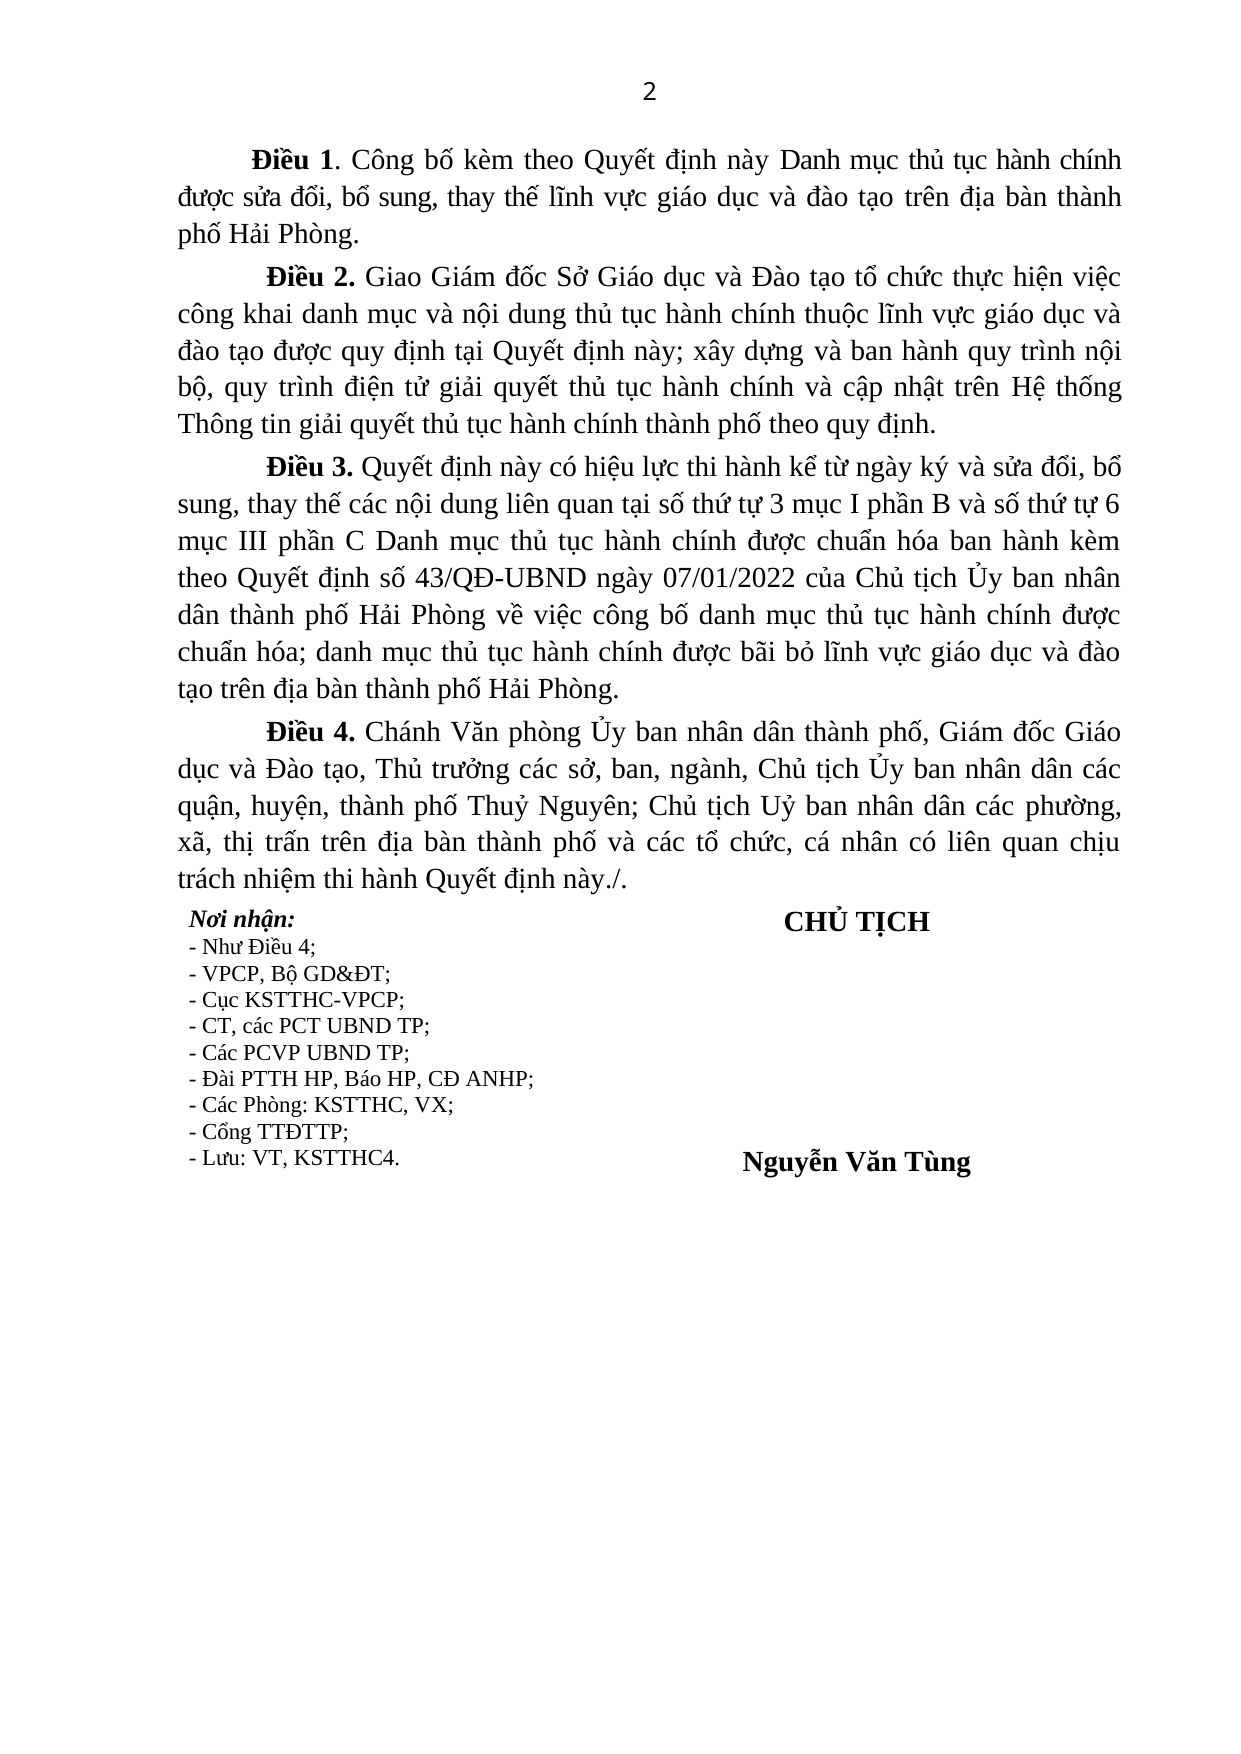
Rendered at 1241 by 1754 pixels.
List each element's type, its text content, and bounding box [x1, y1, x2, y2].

text Điều 3. Quyết định này có hiệu lực thi hành kể từ ngày ký và sửa đổi, bổ sung, thay thế các nội dung liên quan tại số thứ tự 3 mục I phần B và số thứ tự 6 mục III phần C Danh mục thủ tục hành chính được chuẩn hóa ban hành kèm theo Quyết định số 43/QĐ-UBND ngày 07/01/2022 của Chủ tịch Ủy ban nhân dân thành phố Hải Phòng về việc công bố danh mục thủ tục hành chính được chuẩn hóa; danh mục thủ tục hành chính được bãi bỏ lĩnh vực giáo dục và đào tạo trên địa bàn thành phố Hải Phòng. [177, 449, 1122, 704]
text Điều 2. Giao Giám đốc Sở Giáo dục và Đào tạo tổ chức thực hiện việc công khai danh mục và nội dung thủ tục hành chính thuộc lĩnh vực giáo dục và đào tạo được quy định tại Quyết định này; xây dựng và ban hành quy trình nội bộ, quy trình điện tử giải quyết thủ tục hành chính và cập nhật trên Hệ thống Thông tin giải quyết thủ tục hành chính thành phố theo quy định. [177, 259, 1122, 440]
text Điều 1. Công bố kèm theo Quyết định này Danh mục thủ tục hành chính được sửa đổi, bổ sung, thay thế lĩnh vực giáo dục và đào tạo trên địa bàn thành phố Hải Phòng. [177, 142, 1122, 249]
table_header CHỦ TỊCH Nguyễn Văn Tùng [606, 905, 1107, 1283]
text Điều 4. Chánh Văn phòng Ủy ban nhân dân thành phố, Giám đốc Giáo dục và Đào tạo, Thủ trưởng các sở, ban, ngành, Chủ tịch Ủy ban nhân dân các quận, huyện, thành phố Thuỷ Nguyên; Chủ tịch Uỷ ban nhân dân các phường, xã, thị trấn trên địa bàn thành phố và các tổ chức, cá nhân có liên quan chịu trách nhiệm thi hành Quyết định này./. [177, 714, 1122, 895]
table_header Nơi nhận: - Như Điều 4; - VPCP, Bộ GD&ĐT; - Cục KSTTHC-VPCP; - CT, các PCT UBND TP; - Các PCVP UBND TP; - Đài PTTH HP, Báo HP, CĐ ANHP; - Các Phòng: KSTTHC, VX; - Cổng TTĐTTP; - Lưu: VT, KSTTHC4. [177, 905, 606, 1283]
